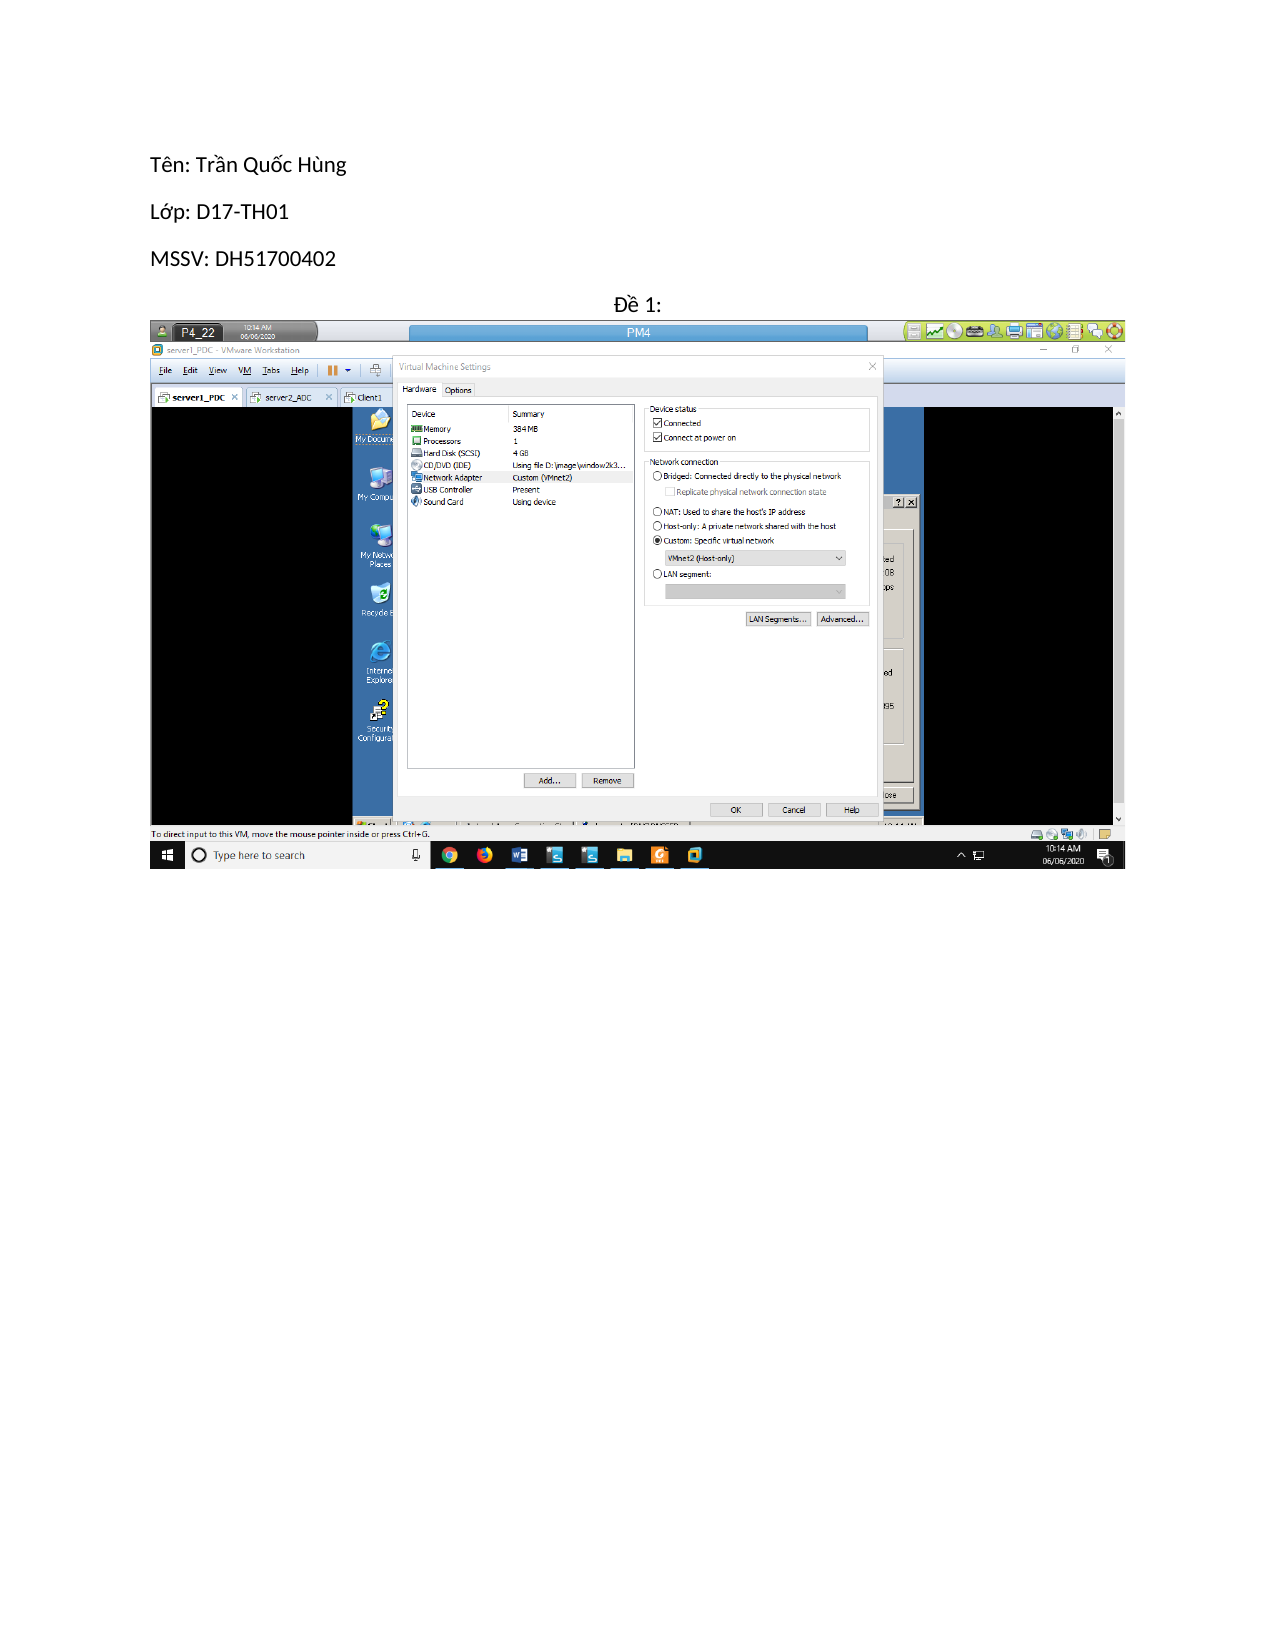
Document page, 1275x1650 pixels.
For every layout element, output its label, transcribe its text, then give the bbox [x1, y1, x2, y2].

text Lớp: D17-TH01 [150, 197, 1125, 225]
picture [150, 320, 1125, 869]
text Tên: Trần Quốc Hùng [150, 150, 1125, 178]
text MSSV: DH51700402 [150, 244, 1125, 272]
text Đề 1: [150, 291, 1125, 320]
